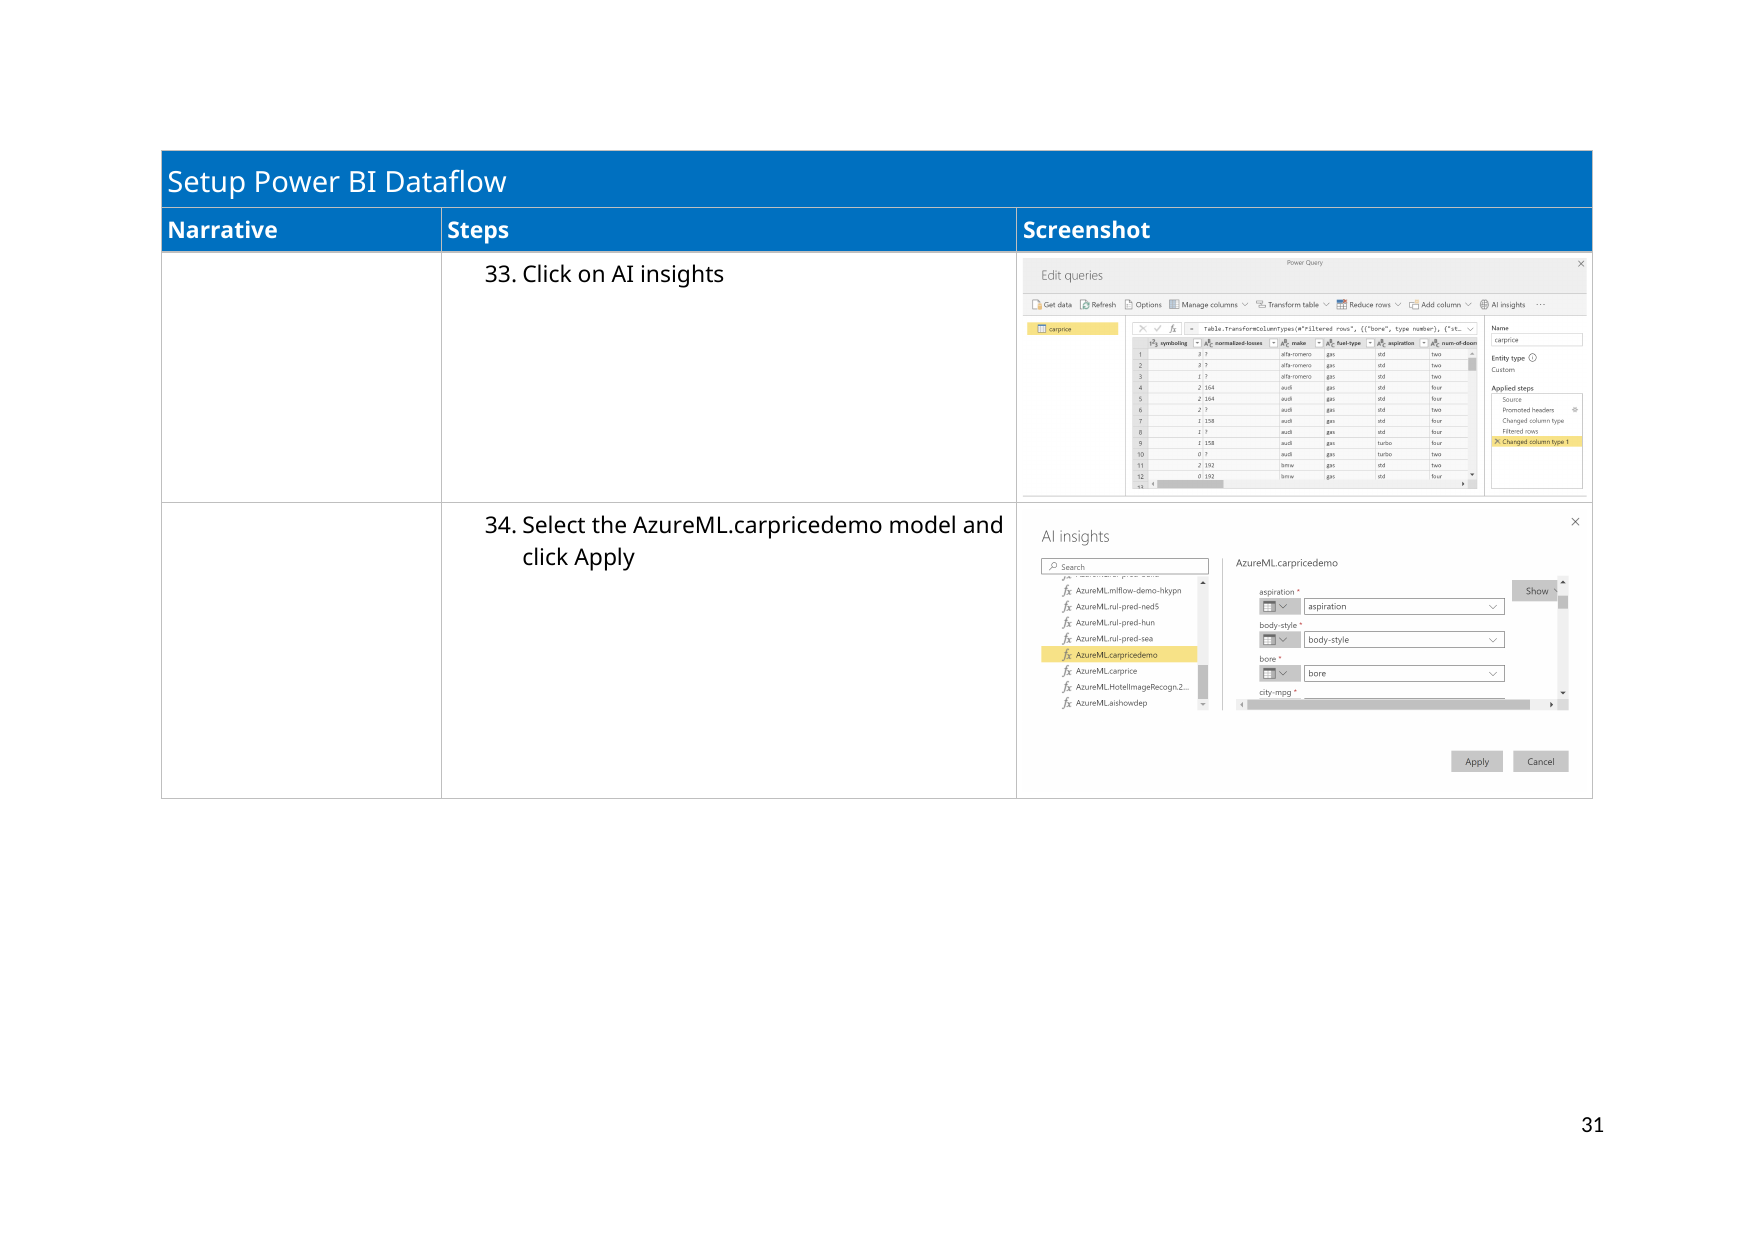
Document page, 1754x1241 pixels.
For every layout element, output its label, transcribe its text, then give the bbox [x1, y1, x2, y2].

table_header Setup Power BI Dataflow [162, 151, 1592, 207]
table_cell Screenshot [1017, 208, 1592, 251]
table_cell Select the AzureML.carpricedemo model and click Apply [442, 503, 1016, 797]
picture [1022, 509, 1587, 792]
table_cell Click on AI insights [442, 253, 1016, 502]
table_cell [1017, 503, 1592, 797]
table_cell Narrative [162, 208, 441, 251]
table_cell [1017, 253, 1592, 502]
table_cell Steps [442, 208, 1016, 251]
picture [1022, 258, 1587, 497]
table_cell [162, 503, 441, 797]
table_cell [162, 253, 441, 502]
